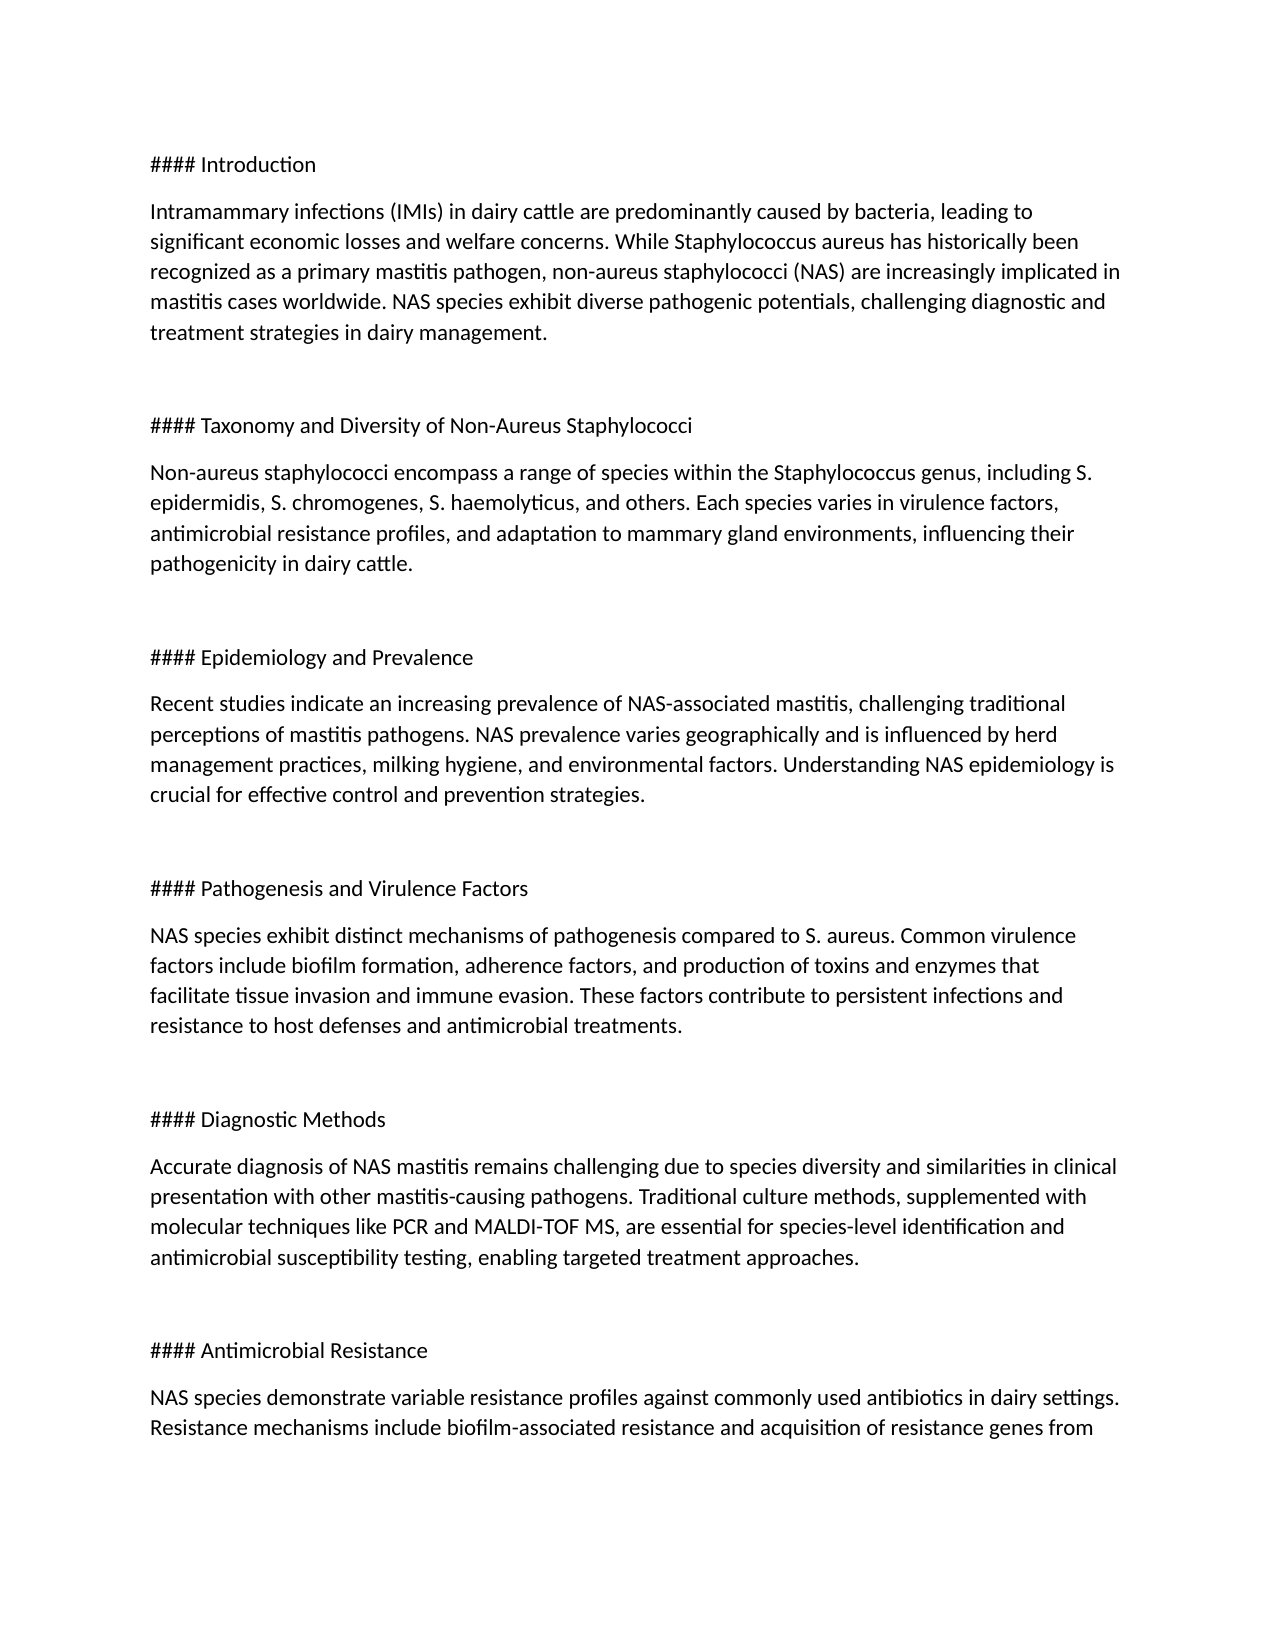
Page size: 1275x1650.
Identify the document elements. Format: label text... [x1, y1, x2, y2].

text #### Epidemiology and Prevalence [150, 643, 1125, 671]
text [150, 1383, 1125, 1442]
text NAS species exhibit distinct mechanisms of pathogenesis compared to S. aureus. Common virulence factors include biofilm formation, adherence factors, and production of toxins and enzymes that facilitate tissue invasion and immune evasion. These factors contribute to persistent infections and resistance to host defenses and antimicrobial treatments. [150, 921, 1125, 1039]
text #### Antimicrobial Resistance [150, 1336, 1125, 1364]
text #### Pathogenesis and Virulence Factors [150, 874, 1125, 902]
text #### Introduction [150, 150, 1125, 178]
text Intramammary infections (IMIs) in dairy cattle are predominantly caused by bacteria, leading to significant economic losses and welfare concerns. While Staphylococcus aureus has historically been recognized as a primary mastitis pathogen, non-aureus staphylococci (NAS) are increasingly implicated in mastitis cases worldwide. NAS species exhibit diverse pathogenic potentials, challenging diagnostic and treatment strategies in dairy management. [150, 197, 1125, 346]
text #### Taxonomy and Diversity of Non-Aureus Staphylococci [150, 411, 1125, 439]
text Recent studies indicate an increasing prevalence of NAS-associated mastitis, challenging traditional perceptions of mastitis pathogens. NAS prevalence varies geographically and is influenced by herd management practices, milking hygiene, and environmental factors. Understanding NAS epidemiology is crucial for effective control and prevention strategies. [150, 689, 1125, 808]
text #### Diagnostic Methods [150, 1105, 1125, 1133]
text Accurate diagnosis of NAS mastitis remains challenging due to species diversity and similarities in clinical presentation with other mastitis-causing pathogens. Traditional culture methods, supplemented with molecular techniques like PCR and MALDI-TOF MS, are essential for species-level identification and antimicrobial susceptibility testing, enabling targeted treatment approaches. [150, 1152, 1125, 1271]
text Non-aureus staphylococci encompass a range of species within the Staphylococcus genus, including S. epidermidis, S. chromogenes, S. haemolyticus, and others. Each species varies in virulence factors, antimicrobial resistance profiles, and adaptation to mammary gland environments, influencing their pathogenicity in dairy cattle. [150, 458, 1125, 577]
